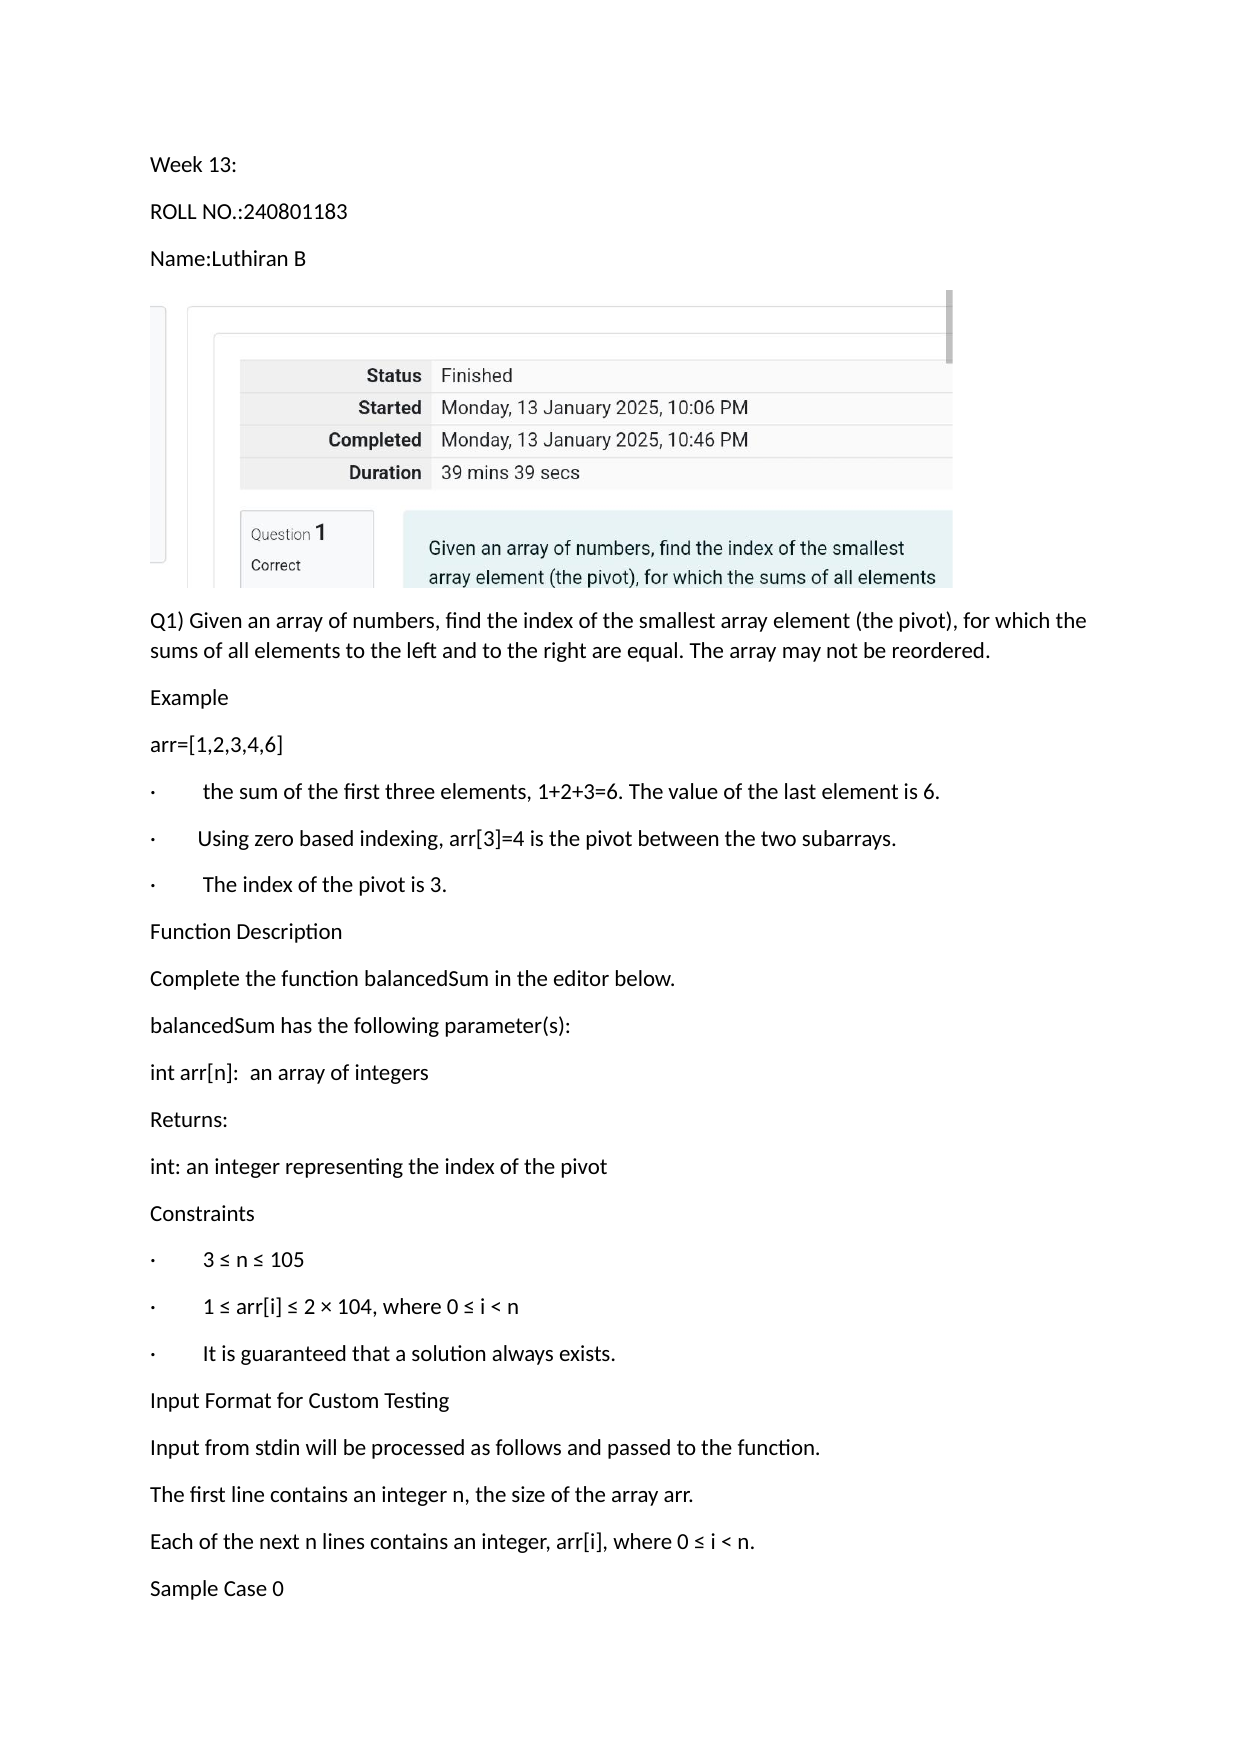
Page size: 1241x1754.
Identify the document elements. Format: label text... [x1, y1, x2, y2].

text · It is guaranteed that a solution always exists. [150, 1339, 1090, 1367]
text Complete the function balancedSum in the editor below. [150, 964, 1090, 992]
text int arr[n]: an array of integers [150, 1058, 1090, 1086]
text · 3 ≤ n ≤ 105 [150, 1246, 1090, 1274]
text int: an integer representing the index of the pivot [150, 1152, 1090, 1180]
text Constraints [150, 1199, 1090, 1227]
text Week 13: [150, 150, 1090, 178]
text Q1) Given an array of numbers, find the index of the smallest array element (the pivot), for which the sums of all elements to the left and to the right are equal. The array may not be reordered. [150, 606, 1090, 664]
text Input Format for Custom Testing [150, 1386, 1090, 1414]
text Sample Case 0 [150, 1574, 1090, 1602]
text Name:Luthiran B [150, 244, 1090, 272]
text arr=[1,2,3,4,6] [150, 730, 1090, 758]
text balancedSum has the following parameter(s): [150, 1011, 1090, 1039]
text · 1 ≤ arr[i] ≤ 2 × 104, where 0 ≤ i < n [150, 1292, 1090, 1321]
text · Using zero based indexing, arr[3]=4 is the pivot between the two subarrays. [150, 824, 1090, 852]
text Returns: [150, 1105, 1090, 1133]
text Each of the next n lines contains an integer, arr[i], where 0 ≤ i < n. [150, 1527, 1090, 1555]
text Input from stdin will be processed as follows and passed to the function. [150, 1433, 1090, 1461]
text ROLL NO.:240801183 [150, 197, 1090, 225]
text · The index of the pivot is 3. [150, 871, 1090, 899]
text The first line contains an integer n, the size of the array arr. [150, 1480, 1090, 1508]
text Example [150, 683, 1090, 711]
text · the sum of the first three elements, 1+2+3=6. The value of the last element is 6. [150, 777, 1090, 805]
text Function Description [150, 917, 1090, 946]
